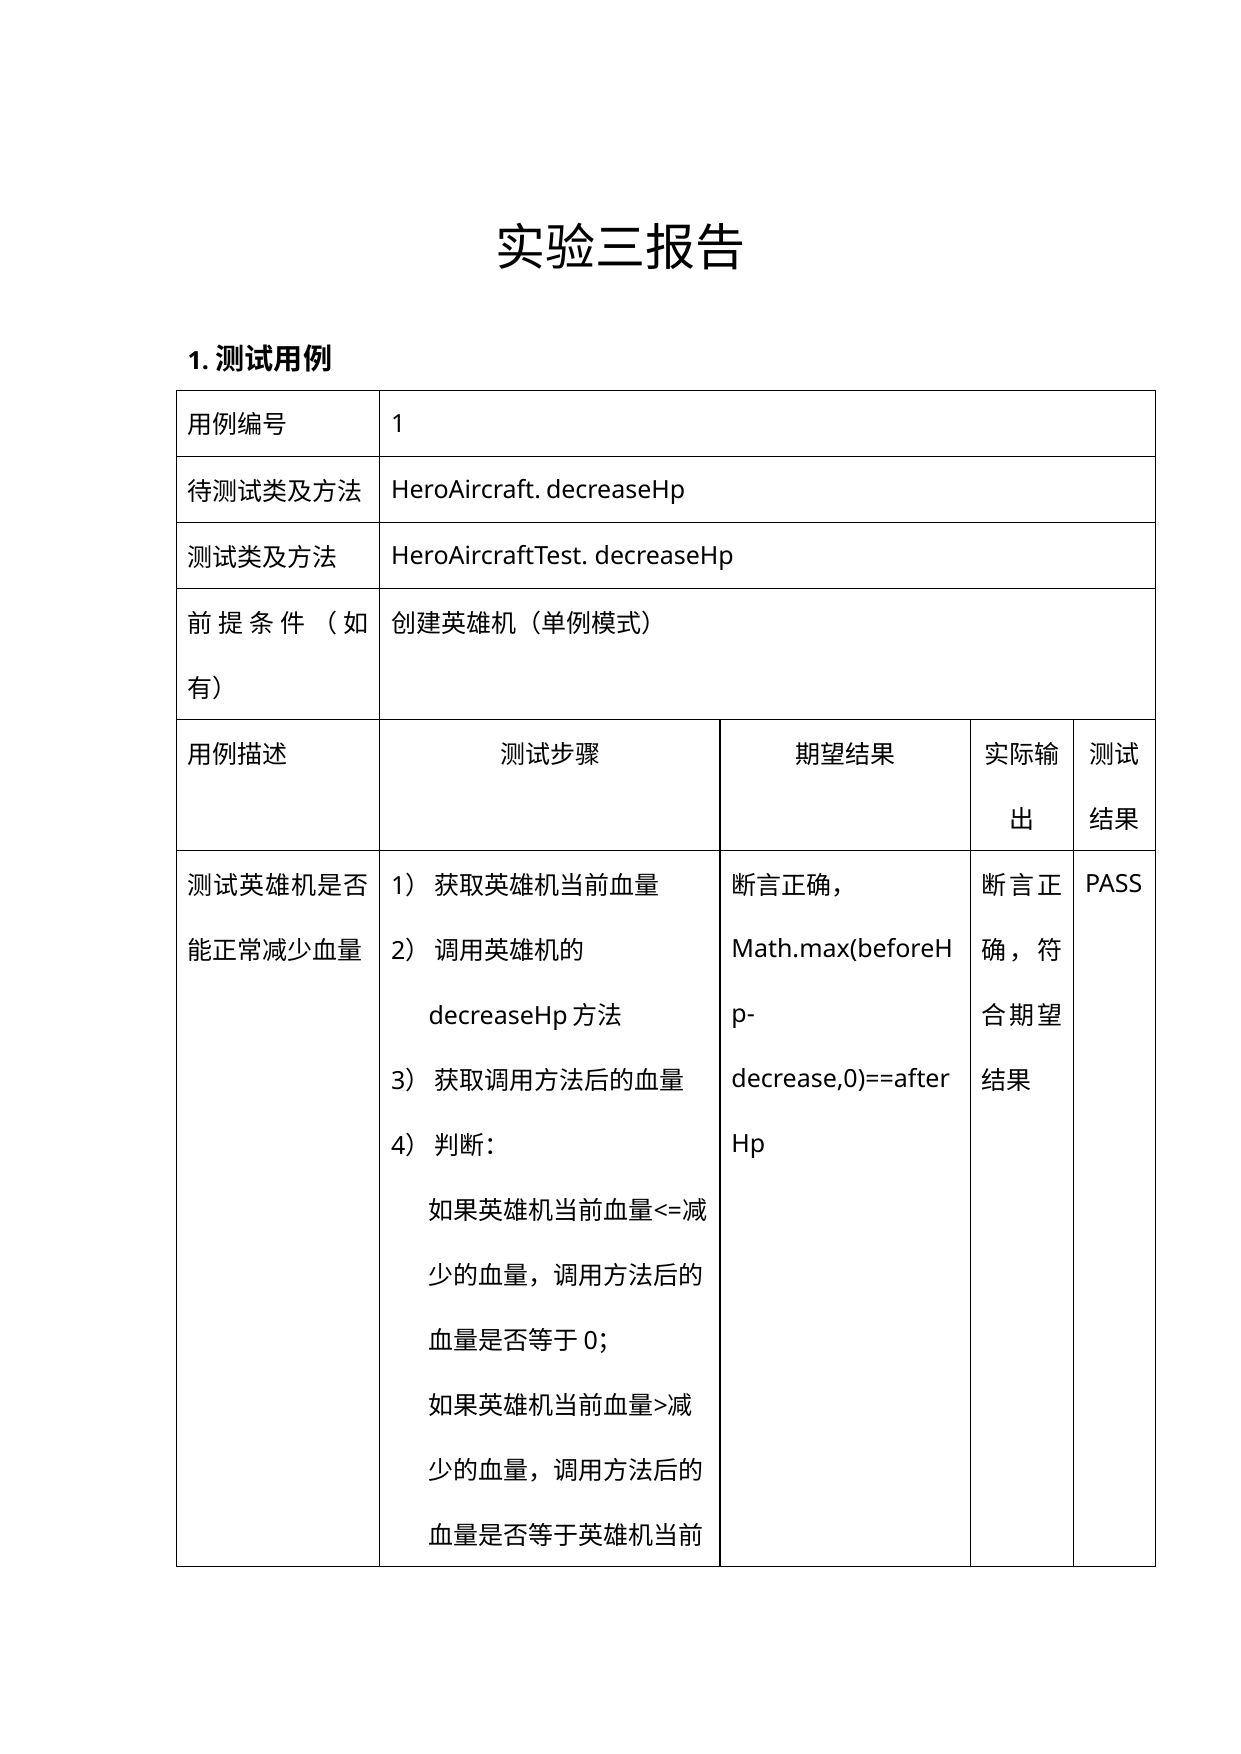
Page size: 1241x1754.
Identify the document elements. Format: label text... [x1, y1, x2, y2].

table_cell HeroAircraftTest. decreaseHp [380, 523, 1155, 588]
table_cell 测试结果 [1074, 720, 1155, 850]
table_cell 前提条件（如有） [177, 589, 379, 719]
table_header 1 [380, 391, 1155, 456]
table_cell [380, 851, 719, 1566]
table_cell 测试类及方法 [177, 523, 379, 588]
table_cell 测试英雄机是否能正常减少血量 [177, 851, 379, 1566]
table_cell 待测试类及方法 [177, 457, 379, 522]
table_cell 期望结果 [721, 720, 970, 850]
table_cell 断言正确，符合期望结果 [971, 851, 1073, 1566]
table_cell 用例描述 [177, 720, 379, 850]
text 实验三报告 [187, 194, 1053, 292]
list 测试用例 [187, 324, 1053, 389]
table_cell 测试步骤 [380, 720, 719, 850]
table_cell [721, 851, 970, 1566]
table_cell HeroAircraft. decreaseHp [380, 457, 1155, 522]
table_cell PASS [1074, 851, 1155, 1566]
table_cell 实际输出 [971, 720, 1073, 850]
table_cell 创建英雄机（单例模式） [380, 589, 1155, 719]
table_header 用例编号 [177, 391, 379, 456]
